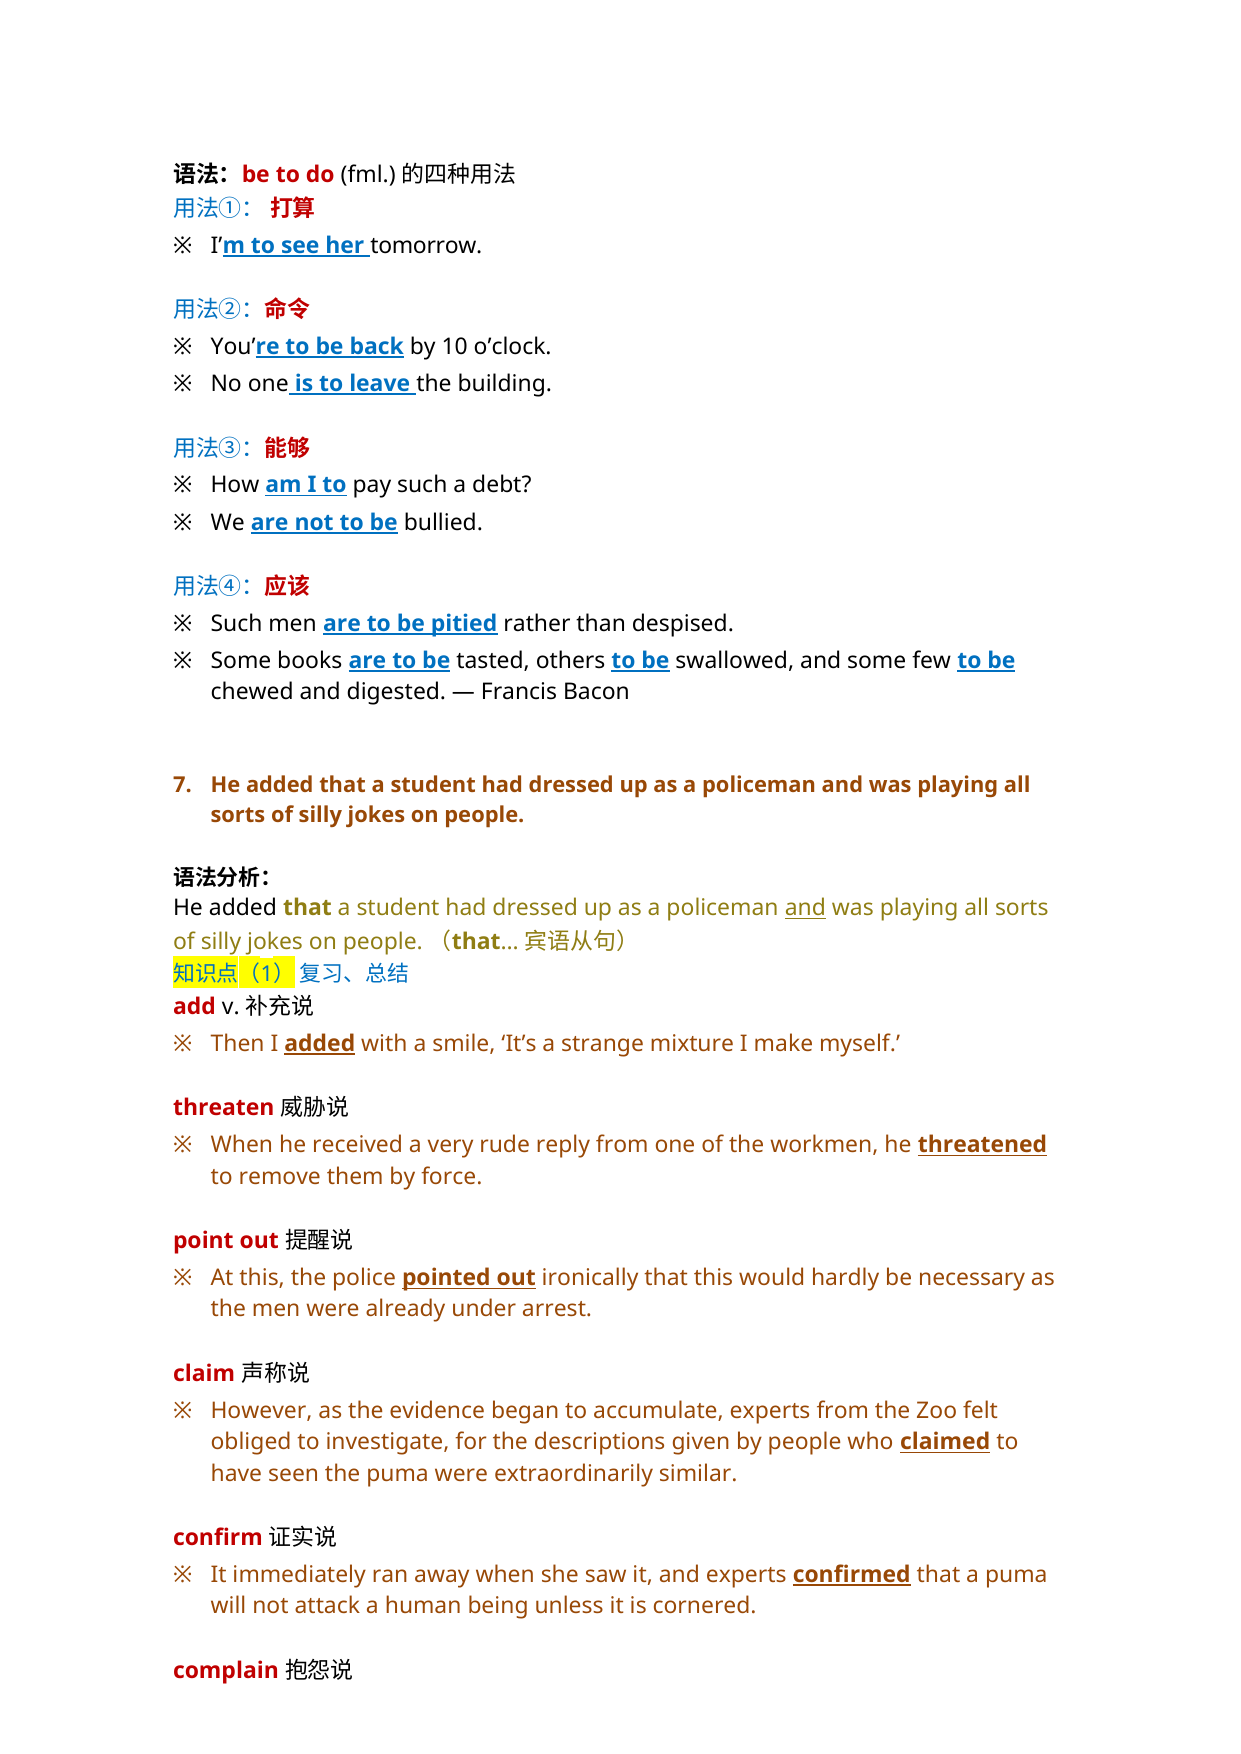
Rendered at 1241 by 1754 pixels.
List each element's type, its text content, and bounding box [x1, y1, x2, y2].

text confirm 证实说 [173, 1519, 1071, 1552]
list How am I to pay such a debt? [173, 468, 1071, 500]
text 知识点（1） 复习、总结 [295, 956, 1071, 988]
list However, as the evidence began to accumulate, experts from the Zoo felt obliged to investigate, for the descriptions given by people who claimed to have seen the puma were extraordinarily similar. [173, 1394, 1071, 1488]
list No one is to leave the building. [173, 367, 1071, 398]
list At this, the police pointed out ironically that this would hardly be necessary as the men were already under arrest. [173, 1261, 1071, 1324]
text complain 抱怨说 [173, 1652, 1071, 1685]
subtitle He added that a student had dressed up as a policeman and was playing all sorts of silly jokes on people. [173, 769, 1071, 828]
text threaten 威胁说 [173, 1089, 1071, 1123]
text claim 声称说 [173, 1355, 1071, 1388]
text 用法②：命令 [173, 291, 1071, 324]
list Then I added with a smile, ‘It’s a strange mixture I make myself.’ [173, 1027, 1071, 1058]
list I’m to see her tomorrow. [173, 228, 1071, 260]
text add v. 补充说 [173, 988, 1071, 1021]
text 语法：be to do (fml.) 的四种用法 [173, 156, 1071, 189]
text 用法④：应该 [173, 568, 1071, 601]
list When he received a very rude reply from one of the workmen, he threatened to remove them by force. [173, 1128, 1071, 1191]
list You’re to be back by 10 o’clock. [173, 330, 1071, 361]
list It immediately ran away when she saw it, and experts confirmed that a puma will not attack a human being unless it is cornered. [173, 1558, 1071, 1621]
list We are not to be bullied. [173, 505, 1071, 537]
list Some books are to be tasted, others to be swallowed, and some few to be chewed and digested. — Francis Bacon [173, 644, 1071, 706]
text 用法③：能够 [173, 429, 1071, 463]
text point out 提醒说 [173, 1222, 1071, 1255]
text 用法①： 打算 [173, 189, 1071, 223]
text 语法分析： [173, 860, 1071, 891]
list Such men are to be pitied rather than despised. [173, 607, 1071, 638]
text He added that a student had dressed up as a policeman and was playing all sorts of silly jokes on people. （that… 宾语从句） [173, 891, 1071, 956]
